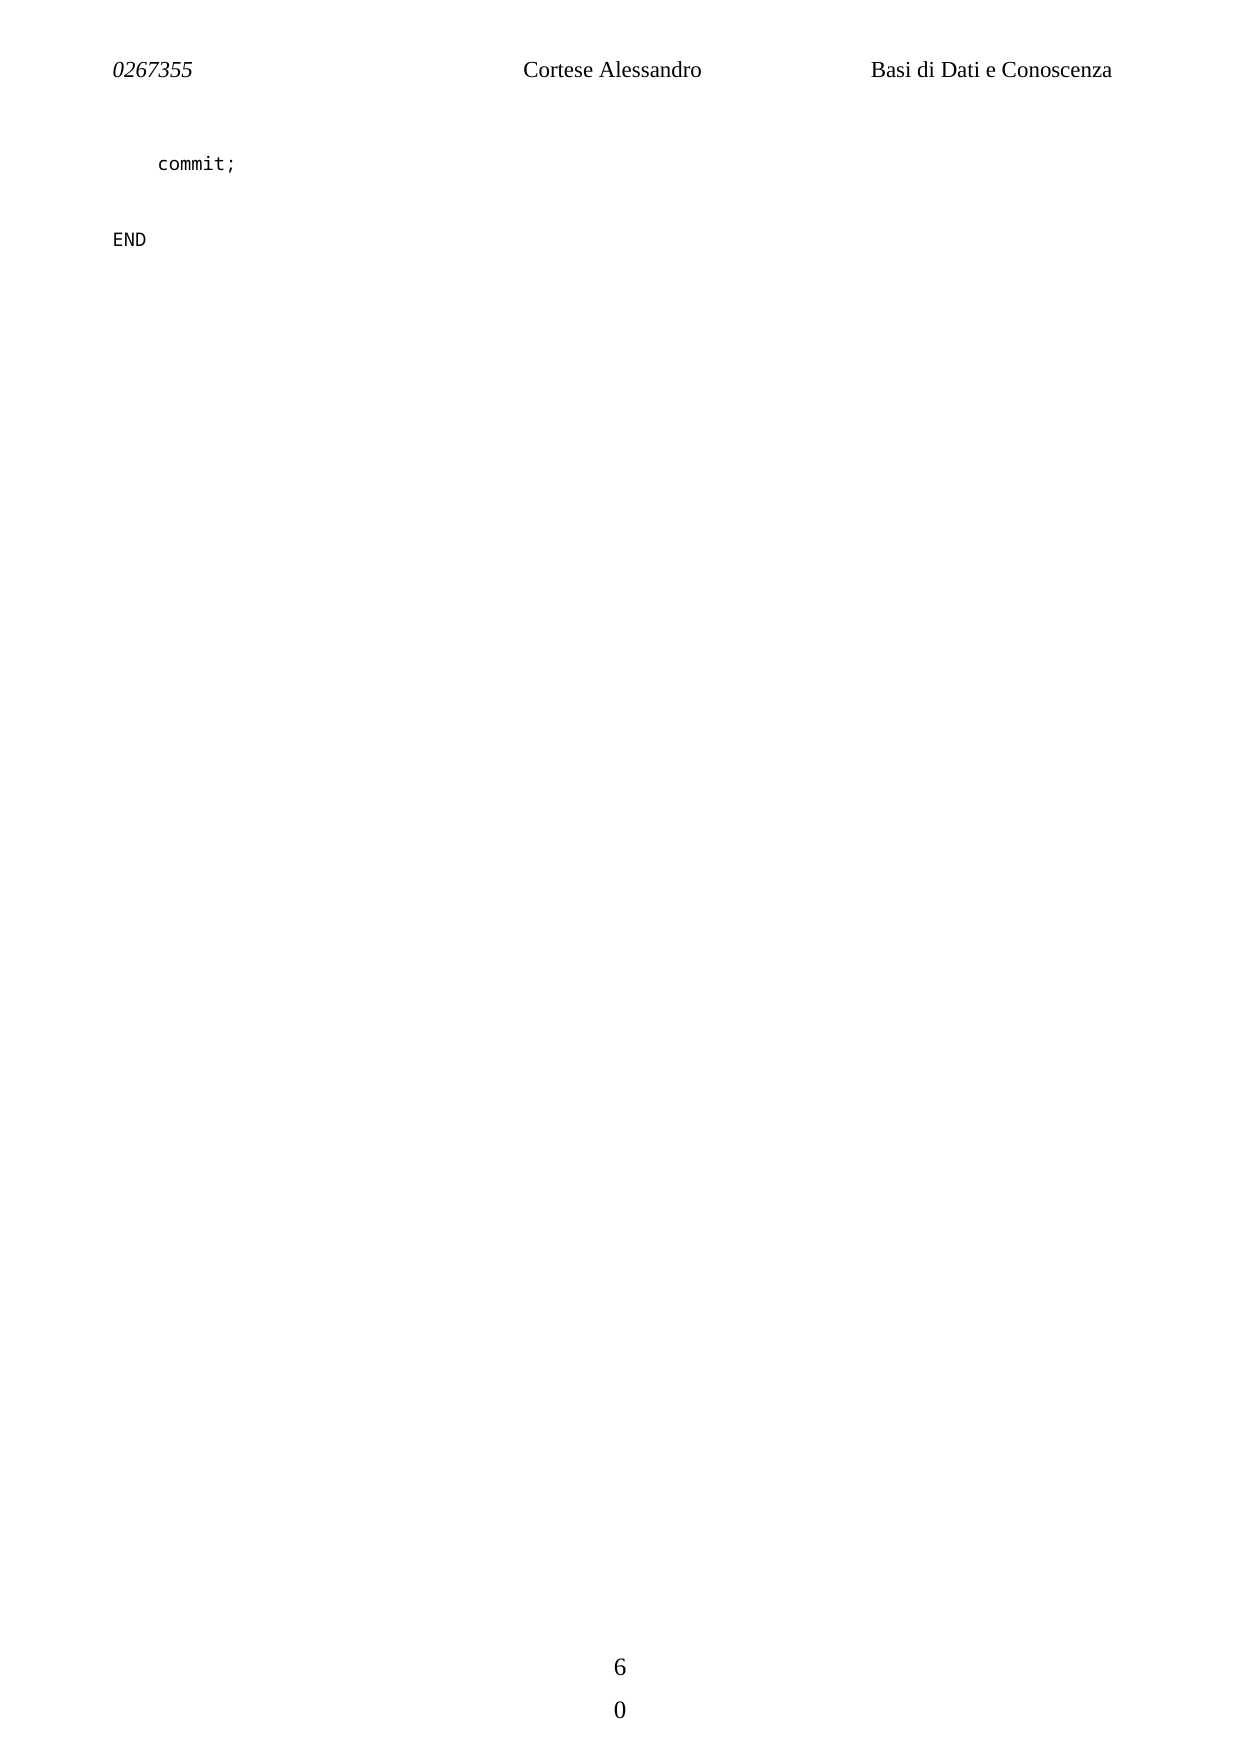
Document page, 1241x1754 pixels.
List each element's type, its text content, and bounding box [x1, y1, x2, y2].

text commit; [112, 150, 1128, 176]
text END [112, 226, 1128, 252]
